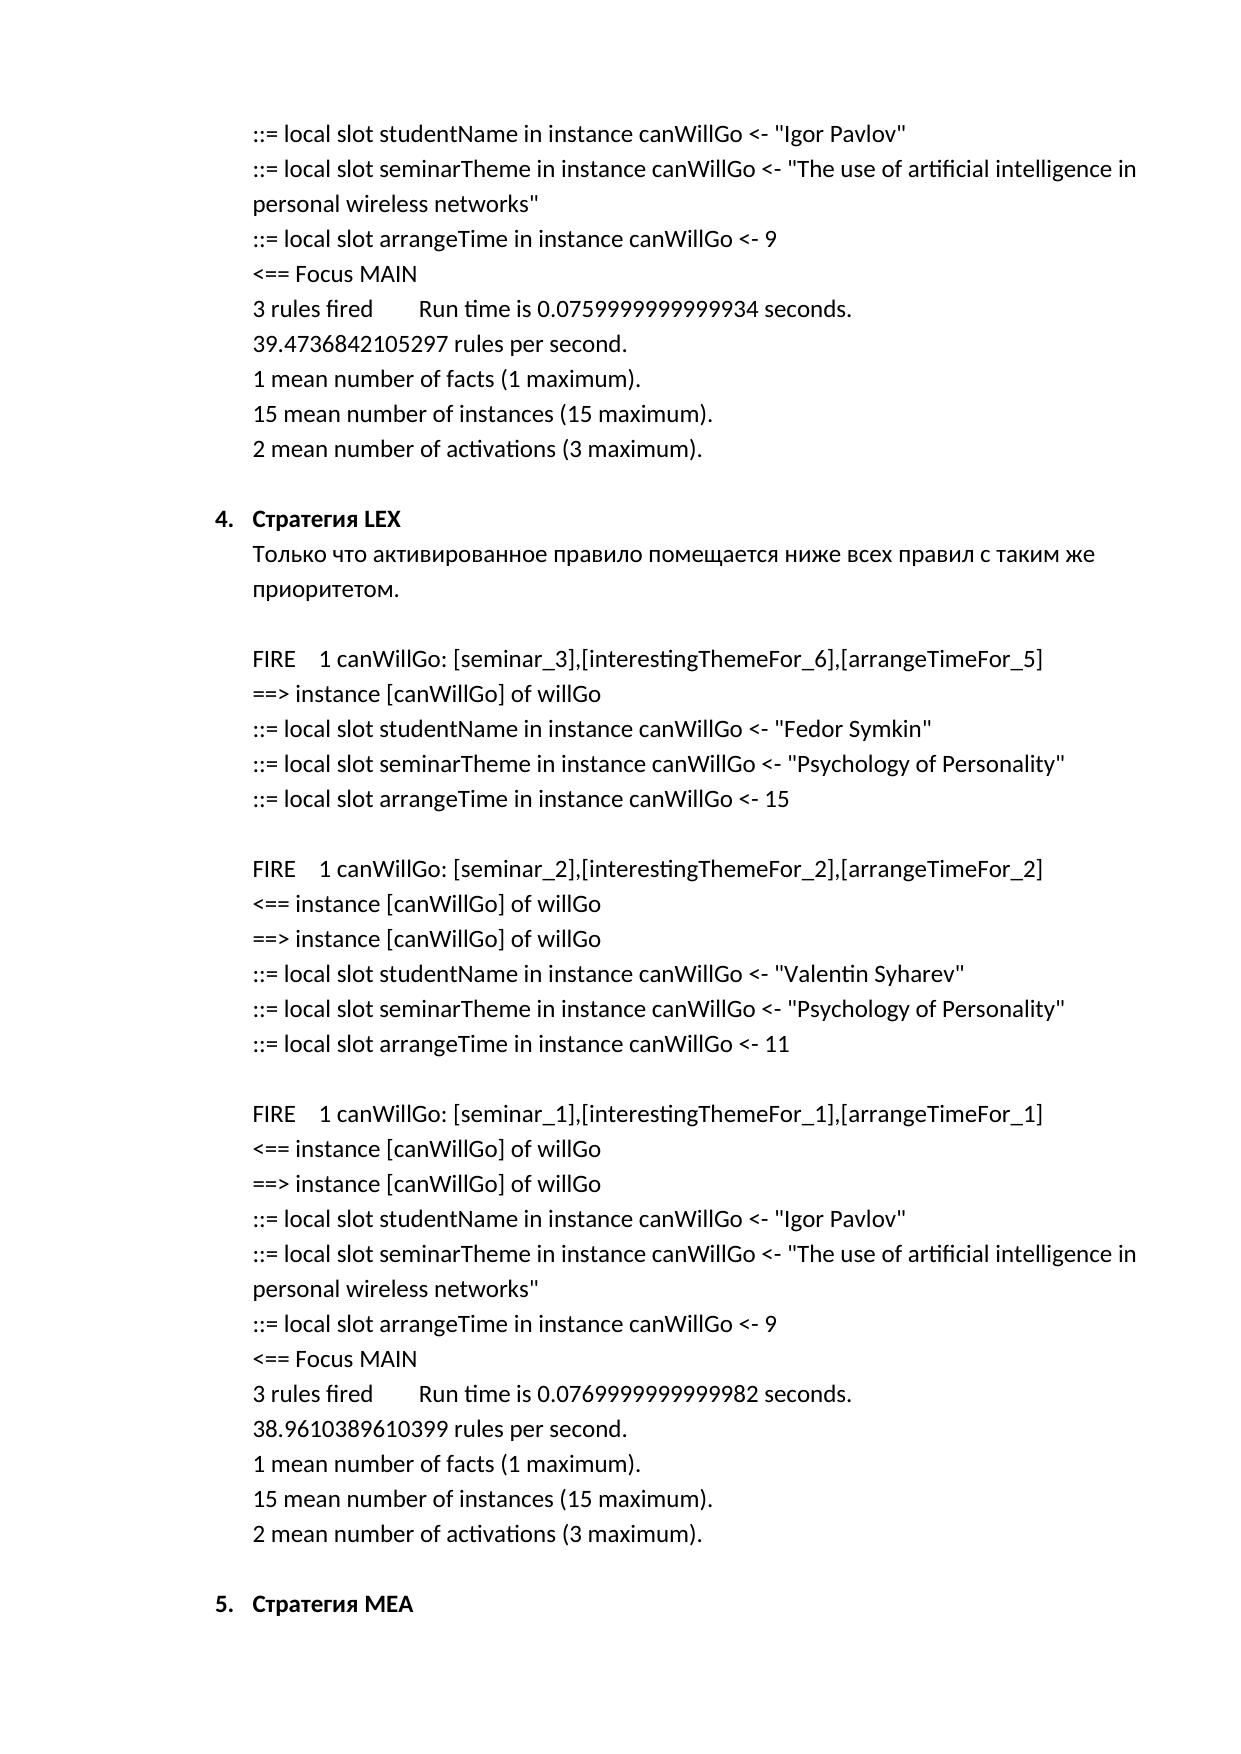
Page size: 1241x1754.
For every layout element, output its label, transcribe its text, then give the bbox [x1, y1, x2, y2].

list 15 mean number of instances (15 maximum). [252, 398, 1152, 429]
list ==> instance [canWillGo] of willGo [252, 1168, 1152, 1199]
list 3 rules fired Run time is 0.0769999999999982 seconds. [252, 1378, 1152, 1409]
list <== Focus MAIN [252, 258, 1152, 289]
list ::= local slot studentName in instance canWillGo <- "Valentin Syharev" [252, 958, 1152, 989]
list ::= local slot studentName in instance canWillGo <- "Igor Pavlov" [252, 1203, 1152, 1234]
list ==> instance [canWillGo] of willGo [252, 923, 1152, 954]
list Стратегия LEX [215, 503, 1152, 534]
list FIRE 1 canWillGo: [seminar_1],[interestingThemeFor_1],[arrangeTimeFor_1] [252, 1098, 1152, 1129]
list 1 mean number of facts (1 maximum). [252, 363, 1152, 394]
list Стратегия MEA [215, 1588, 1152, 1619]
list 3 rules fired Run time is 0.0759999999999934 seconds. [252, 293, 1152, 324]
list ::= local slot arrangeTime in instance canWillGo <- 9 [252, 223, 1152, 254]
list ::= local slot seminarTheme in instance canWillGo <- "Psychology of Personality" [252, 748, 1152, 779]
list 38.9610389610399 rules per second. [252, 1413, 1152, 1444]
list ==> instance [canWillGo] of willGo [252, 678, 1152, 709]
list <== instance [canWillGo] of willGo [252, 888, 1152, 919]
list 2 mean number of activations (3 maximum). [252, 433, 1152, 464]
list 15 mean number of instances (15 maximum). [252, 1483, 1152, 1514]
list ::= local slot arrangeTime in instance canWillGo <- 15 [252, 783, 1152, 814]
list FIRE 1 canWillGo: [seminar_3],[interestingThemeFor_6],[arrangeTimeFor_5] [252, 643, 1152, 674]
list 1 mean number of facts (1 maximum). [252, 1448, 1152, 1479]
list ::= local slot seminarTheme in instance canWillGo <- "Psychology of Personality" [252, 993, 1152, 1024]
list <== Focus MAIN [252, 1343, 1152, 1374]
list 2 mean number of activations (3 maximum). [252, 1518, 1152, 1549]
list ::= local slot studentName in instance canWillGo <- "Igor Pavlov" [252, 118, 1152, 149]
list Только что активированное правило помещается ниже всех правил с таким же приоритетом. [252, 538, 1152, 604]
list 39.4736842105297 rules per second. [252, 328, 1152, 359]
list ::= local slot seminarTheme in instance canWillGo <- "The use of artificial intelligence in personal wireless networks" [252, 1238, 1152, 1304]
list <== instance [canWillGo] of willGo [252, 1133, 1152, 1164]
list FIRE 1 canWillGo: [seminar_2],[interestingThemeFor_2],[arrangeTimeFor_2] [252, 853, 1152, 884]
list ::= local slot arrangeTime in instance canWillGo <- 9 [252, 1308, 1152, 1339]
list ::= local slot seminarTheme in instance canWillGo <- "The use of artificial intelligence in personal wireless networks" [252, 153, 1152, 219]
list ::= local slot arrangeTime in instance canWillGo <- 11 [252, 1028, 1152, 1059]
list ::= local slot studentName in instance canWillGo <- "Fedor Symkin" [252, 713, 1152, 744]
